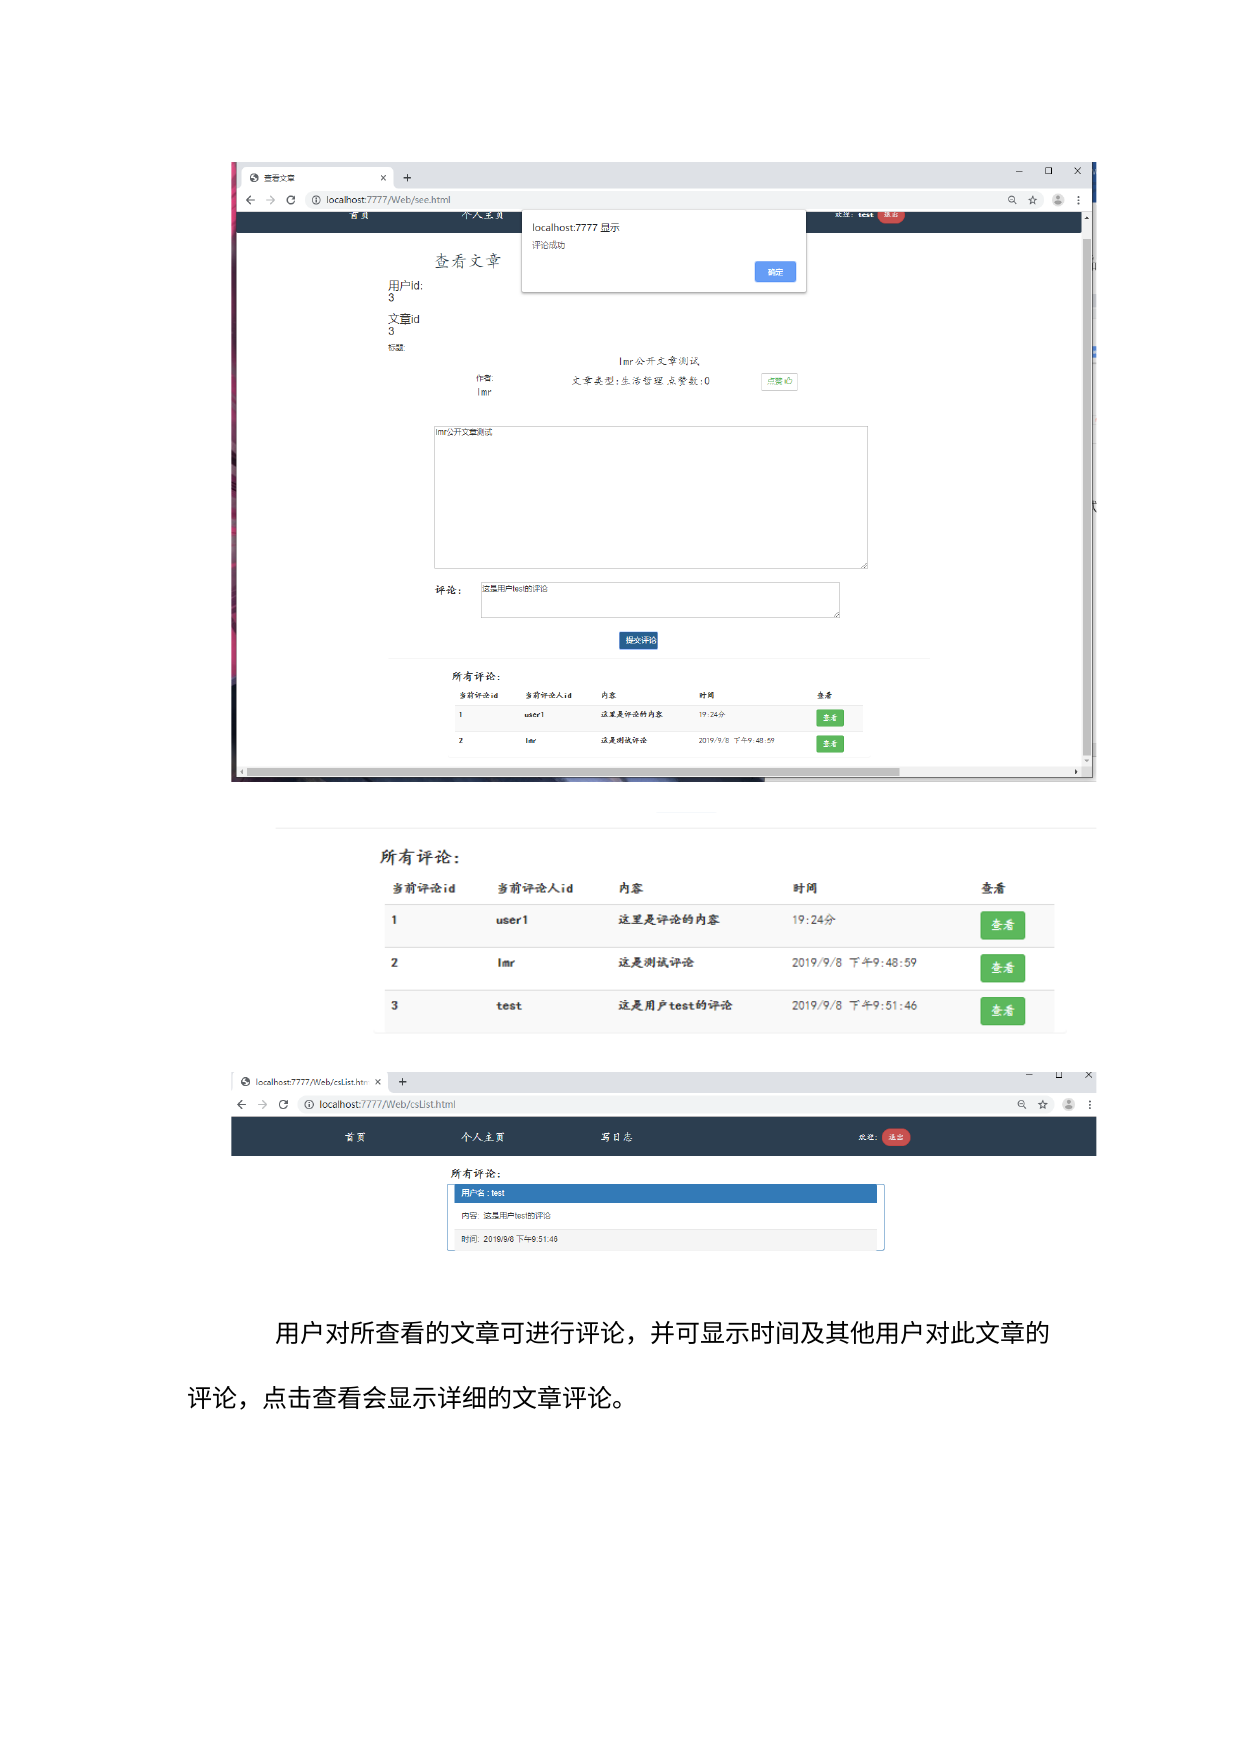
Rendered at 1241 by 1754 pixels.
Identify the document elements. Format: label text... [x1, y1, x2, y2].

text 用户对所查看的文章可进行评论，并可显示时间及其他用户对此文章的评论，点击查看会显示详细的文章评论。 [187, 1299, 1053, 1429]
picture [231, 162, 1097, 782]
picture [231, 812, 1097, 1042]
picture [231, 1072, 1097, 1267]
